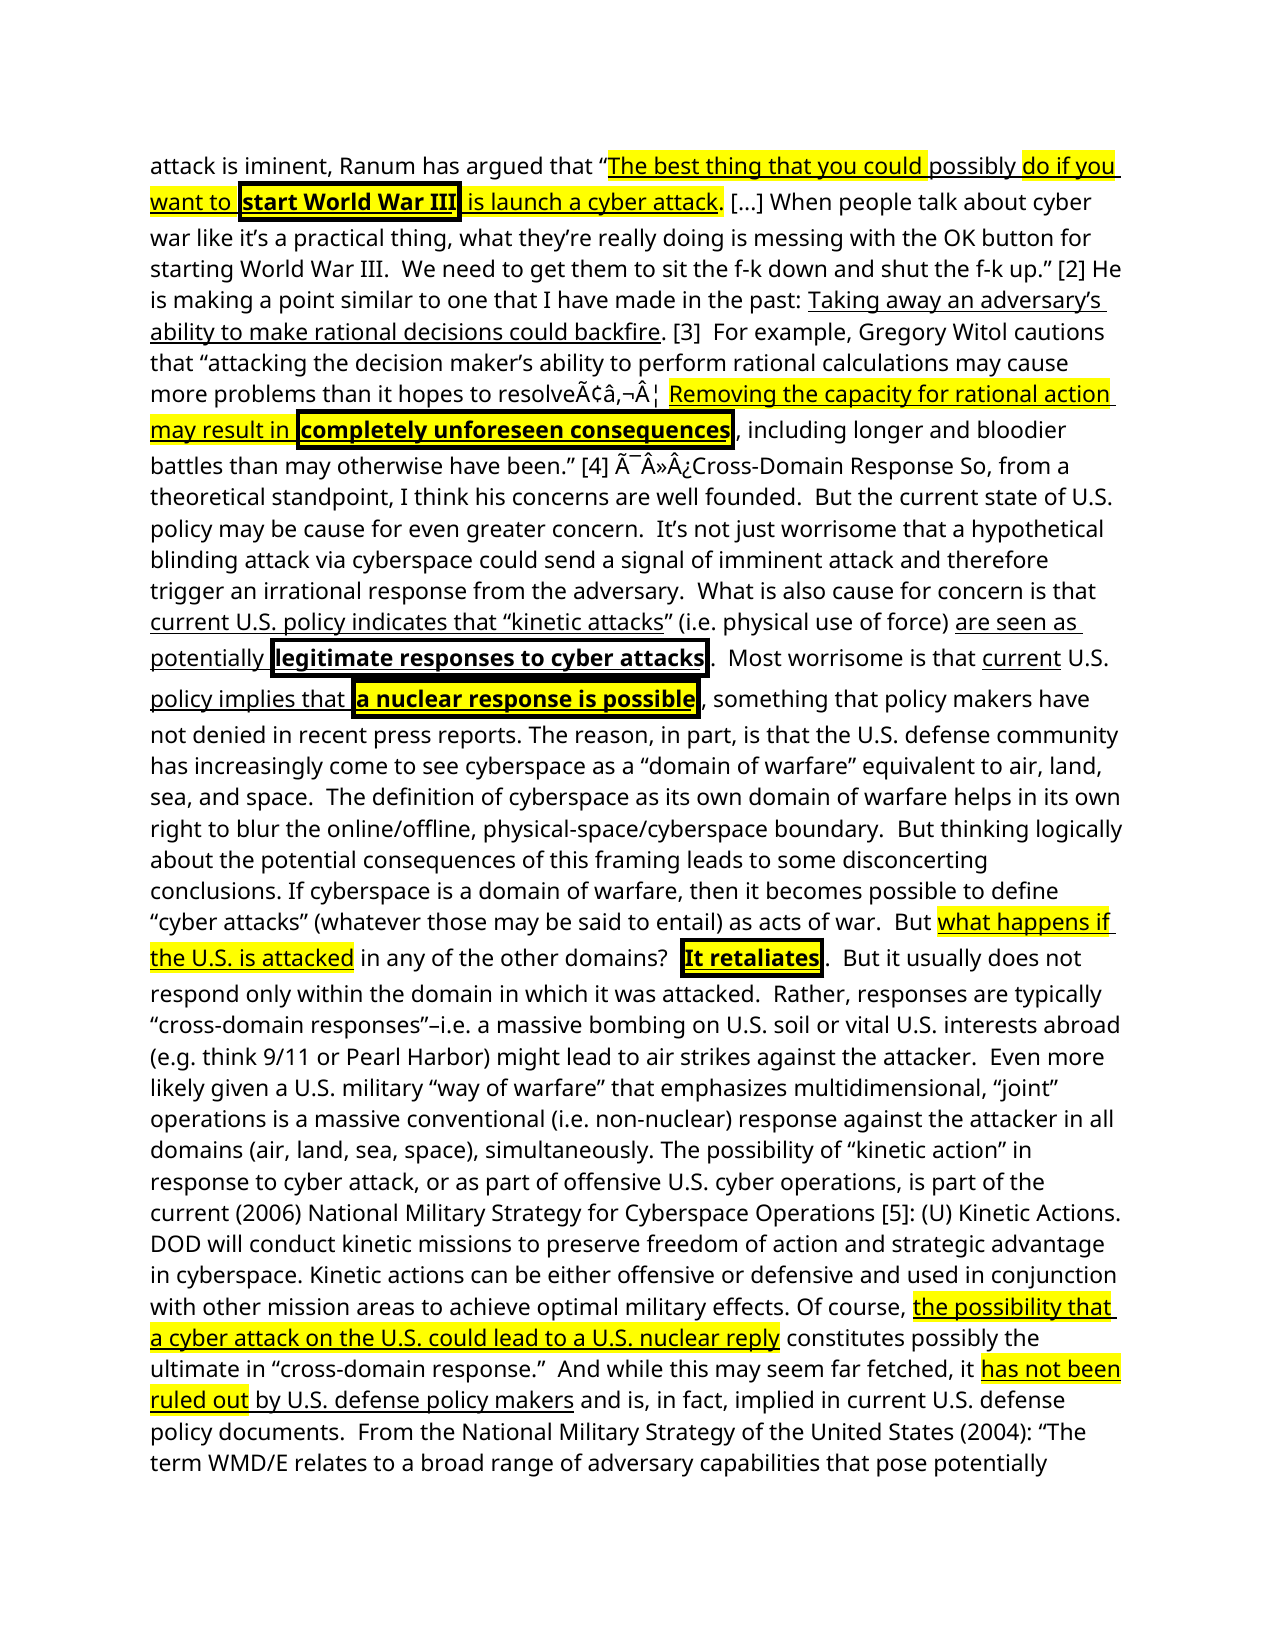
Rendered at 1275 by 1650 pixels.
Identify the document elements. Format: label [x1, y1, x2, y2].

text [150, 150, 1125, 1478]
